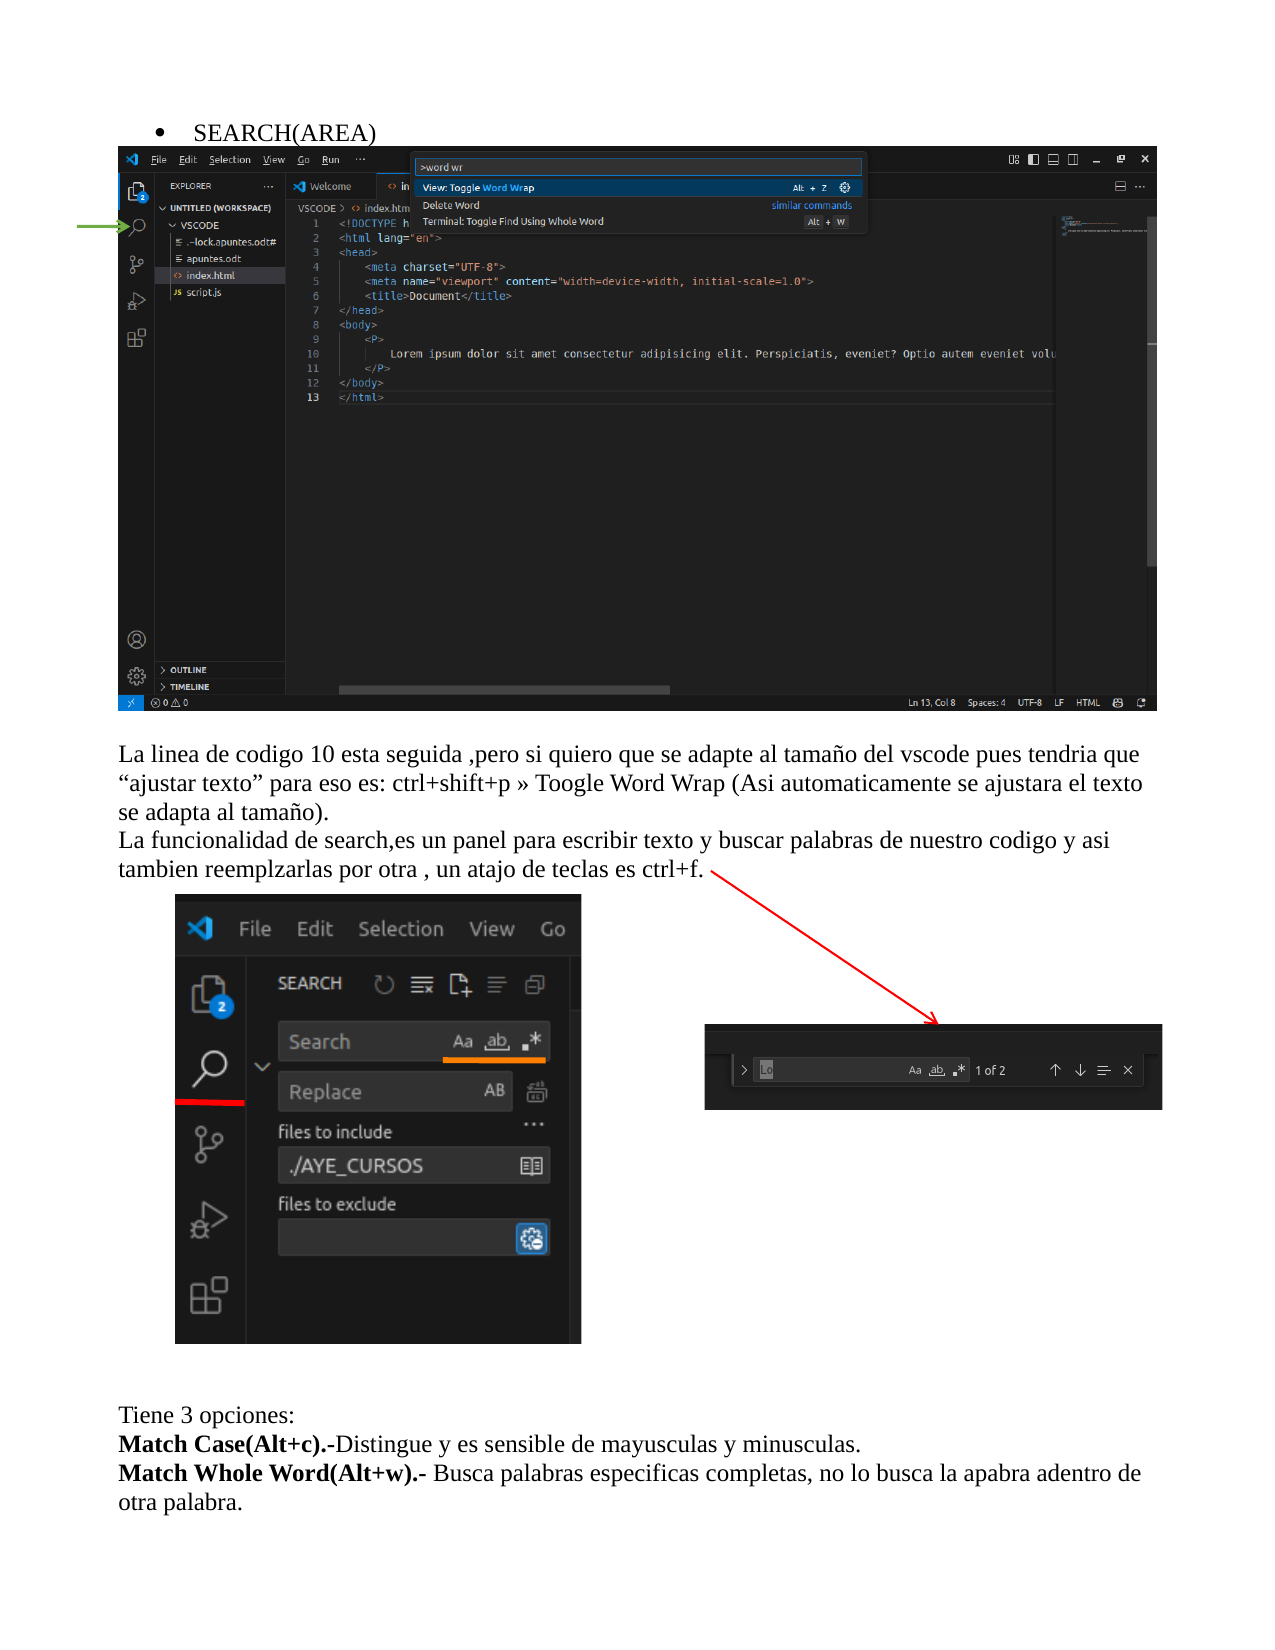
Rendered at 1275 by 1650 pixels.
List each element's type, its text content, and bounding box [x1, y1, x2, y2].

text La linea de codigo 10 esta seguida ,pero si quiero que se adapte al tamaño del vscode pues tendria que “ajustar texto” para eso es: ctrl+shift+p » Toogle Word Wrap (Asi automaticamente se ajustara el texto se adapta al tamaño). [118, 739, 1157, 825]
text La funcionalidad de search,es un panel para escribir texto y buscar palabras de nuestro codigo y asi tambien reemplzarlas por otra , un atajo de teclas es ctrl+f. [118, 825, 1157, 883]
text Tiene 3 opciones: [118, 1400, 1157, 1429]
picture [175, 894, 582, 1344]
text Match Case(Alt+c).-Distingue y es sensible de mayusculas y minusculas. [118, 1429, 1157, 1458]
list SEARCH(AREA) [156, 118, 1157, 146]
picture [704, 1024, 1163, 1110]
text Match Whole Word(Alt+w).- Busca palabras especificas completas, no lo busca la apabra adentro de otra palabra. [118, 1458, 1157, 1515]
picture [118, 146, 1157, 711]
